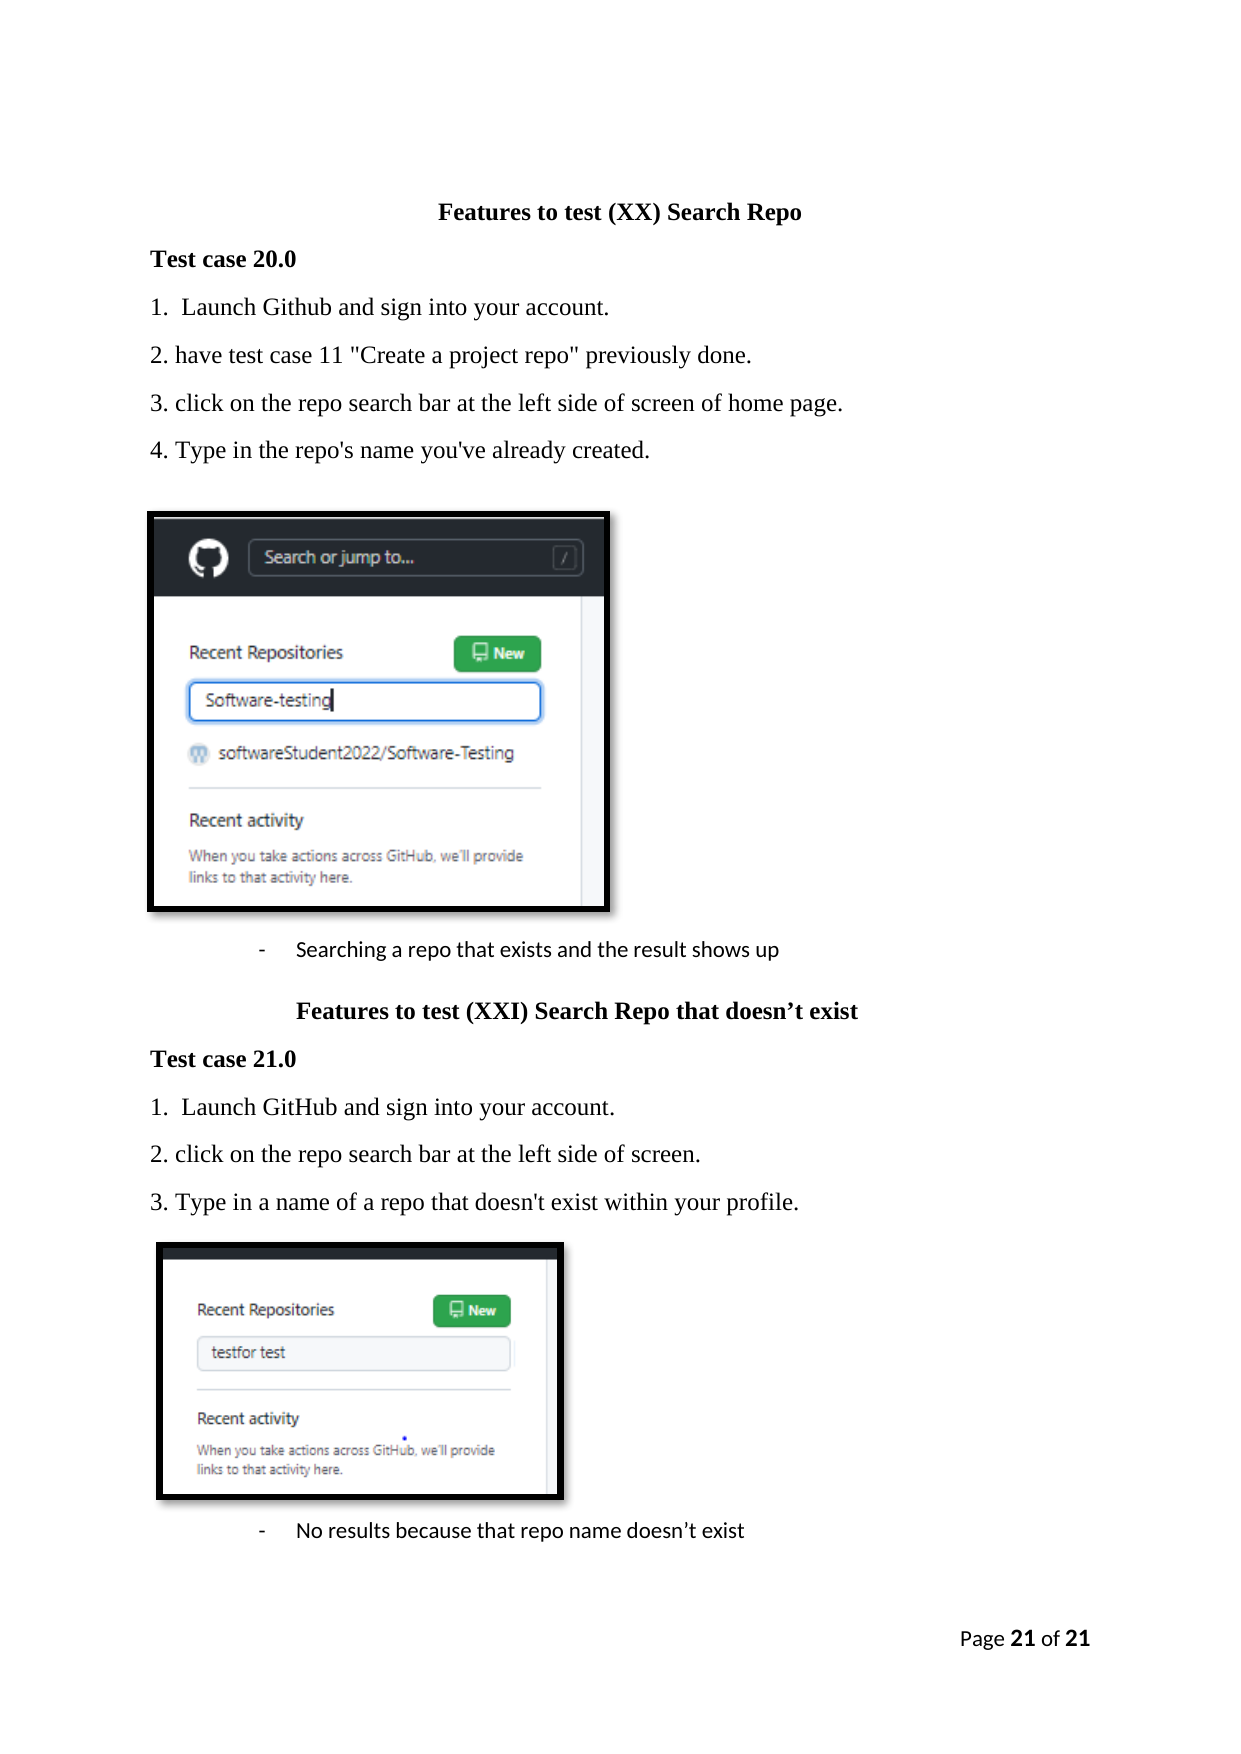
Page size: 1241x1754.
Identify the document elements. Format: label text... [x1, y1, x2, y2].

list Searching a repo that exists and the result shows up [258, 935, 1090, 963]
text 3. click on the repo search bar at the left side of screen of home page. [150, 388, 1090, 416]
text 2. click on the repo search bar at the left side of screen. [150, 1139, 1090, 1168]
list Features to test (XXI) Search Repo that doesn’t exist [296, 996, 1090, 1025]
text 4. Type in the repo's name you've already created. [150, 435, 1090, 464]
text 1. Launch Github and sign into your account. [150, 292, 1090, 321]
text 1. Launch GitHub and sign into your account. [150, 1092, 1090, 1121]
text Test case 21.0 [150, 1044, 1090, 1073]
list No results because that repo name doesn’t exist [258, 1516, 1090, 1544]
text Features to test (XX) Search Repo [150, 197, 1090, 226]
picture [154, 517, 604, 906]
text Test case 20.0 [150, 244, 1090, 273]
picture [163, 1248, 557, 1494]
text 2. have test case 11 "Create a project repo" previously done. [150, 340, 1090, 369]
text 3. Type in a name of a repo that doesn't exist within your profile. [150, 1187, 1090, 1216]
